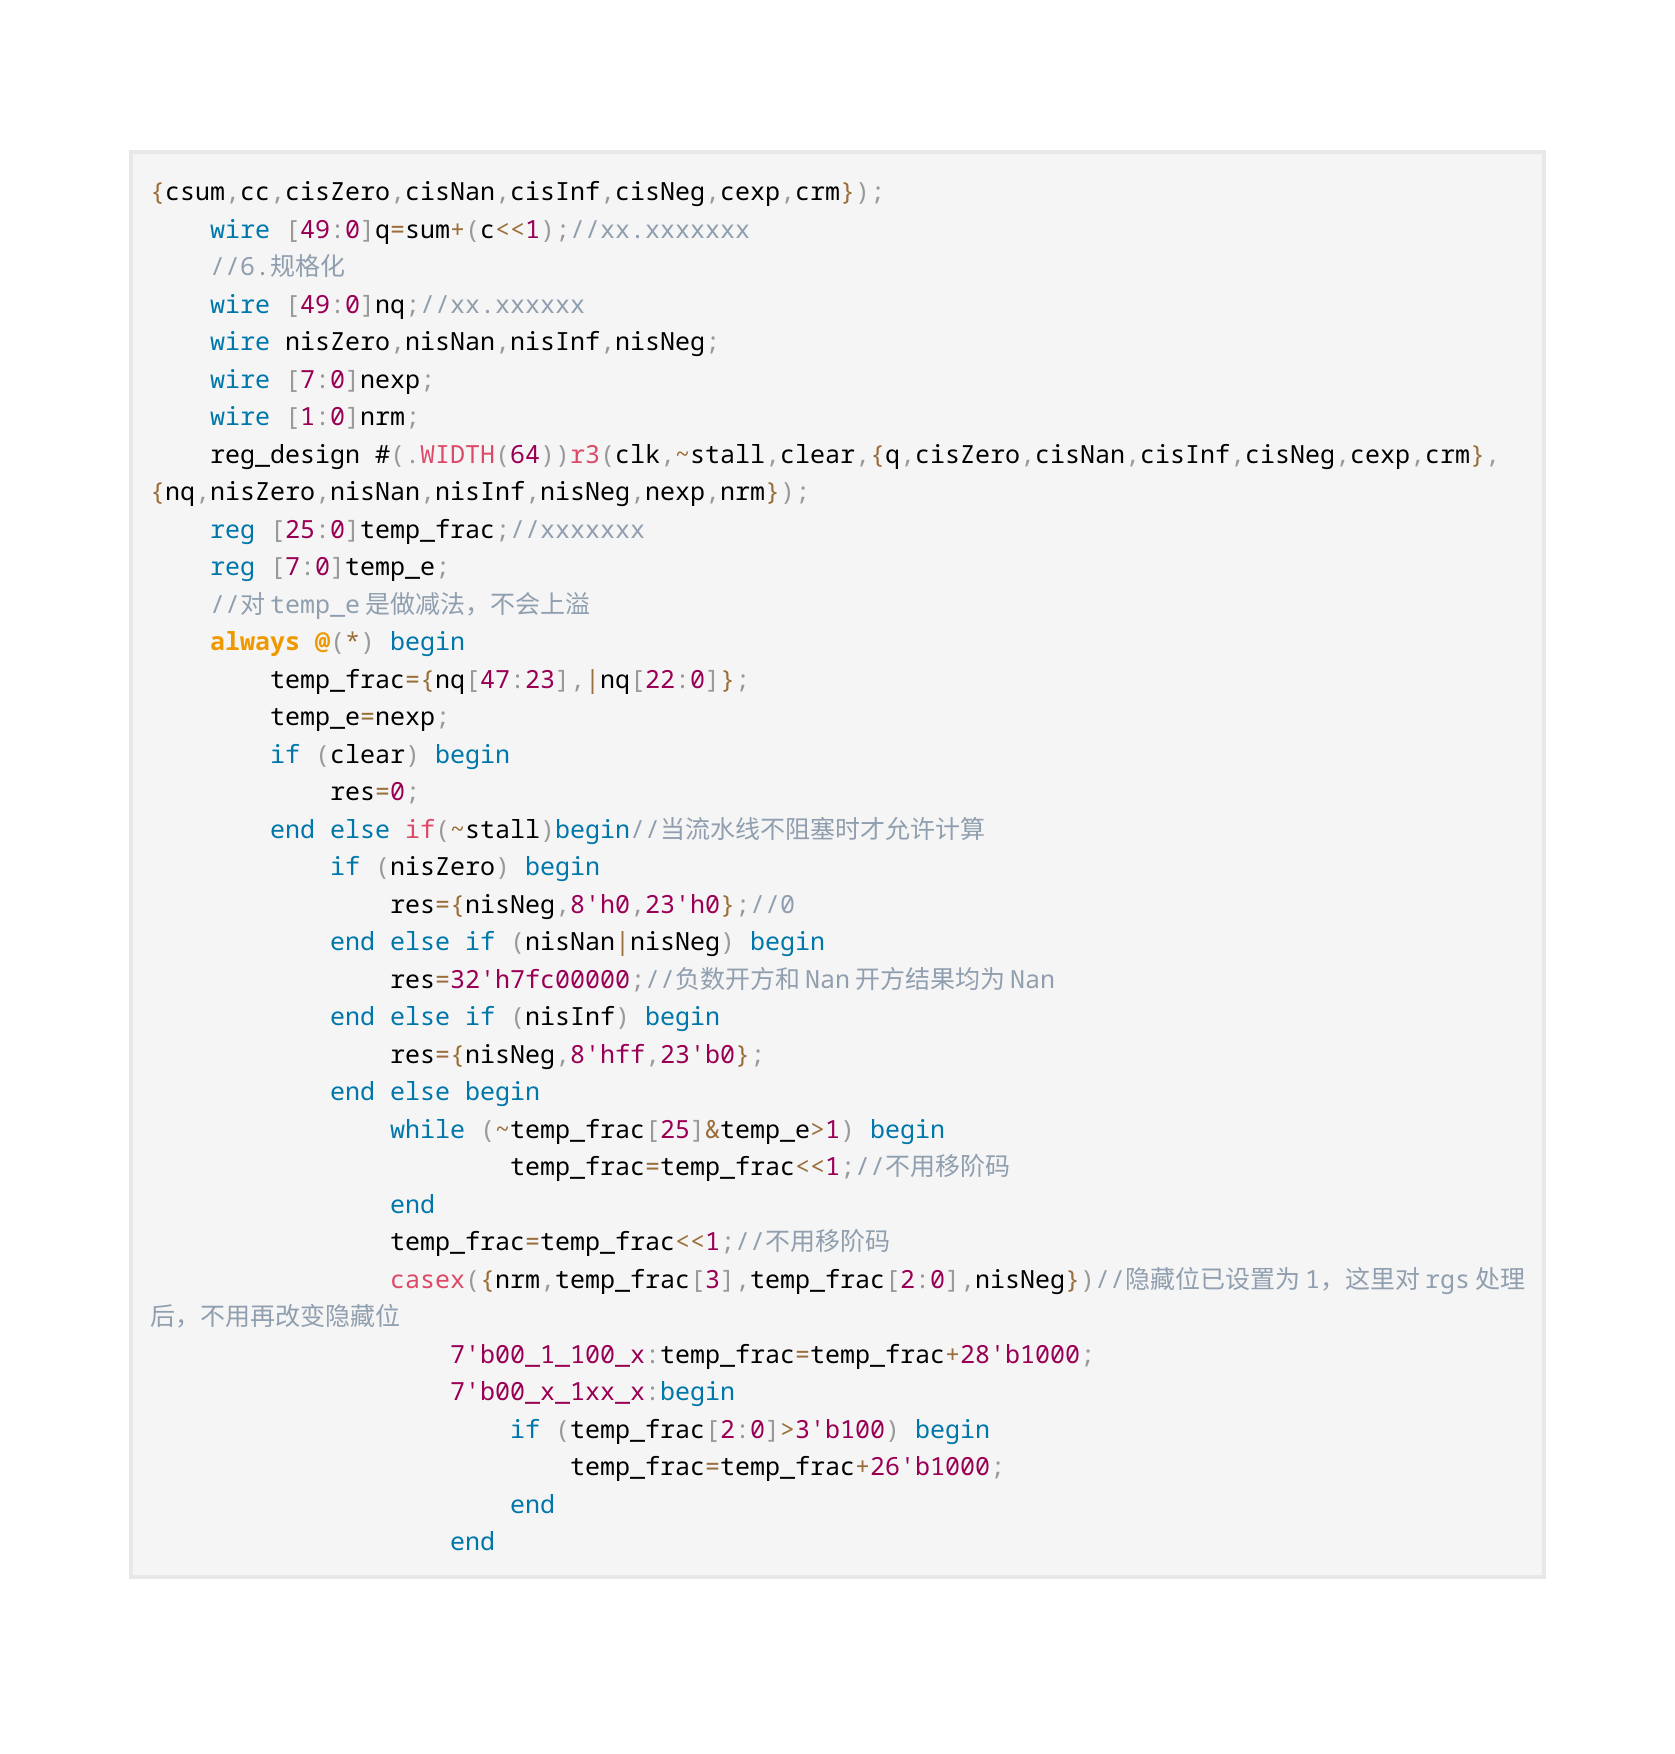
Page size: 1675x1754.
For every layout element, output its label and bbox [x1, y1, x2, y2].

text [133, 154, 1542, 1575]
